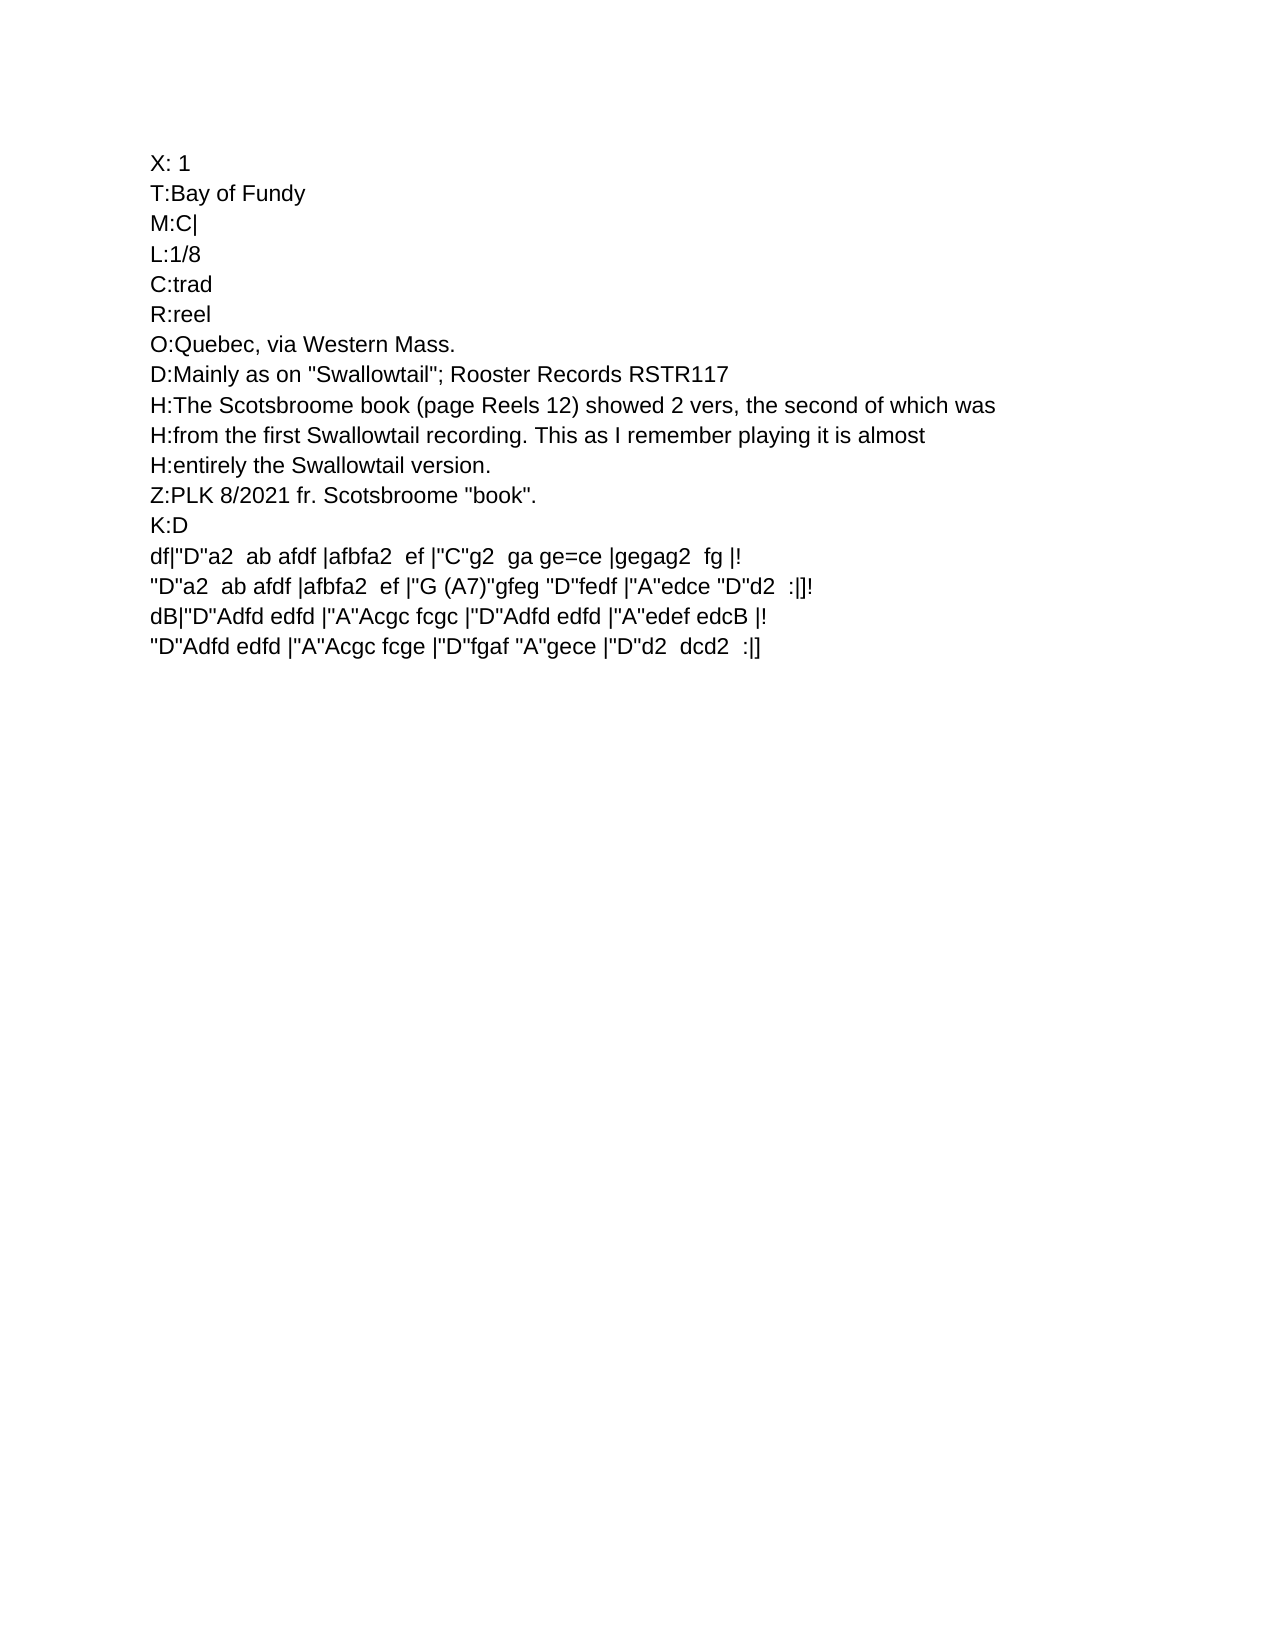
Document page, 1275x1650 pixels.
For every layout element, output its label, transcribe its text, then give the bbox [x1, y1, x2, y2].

text "D"Adfd edfd |"A"Acgc fcge |"D"fgaf "A"gece |"D"d2 dcd2 :|] [150, 633, 1125, 660]
text dB|"D"Adfd edfd |"A"Acgc fcgc |"D"Adfd edfd |"A"edef edcB |! [150, 603, 1125, 629]
text D:Mainly as on "Swallowtail"; Rooster Records RSTR117 [150, 361, 1125, 388]
text M:C| [150, 210, 1125, 237]
text H:entirely the Swallowtail version. [150, 452, 1125, 478]
text "D"a2 ab afdf |afbfa2 ef |"G (A7)"gfeg "D"fedf |"A"edce "D"d2 :|]! [150, 573, 1125, 599]
text Z:PLK 8/2021 fr. Scotsbroome "book". [150, 482, 1125, 509]
text H:The Scotsbroome book (page Reels 12) showed 2 vers, the second of which was [150, 392, 1125, 418]
text df|"D"a2 ab afdf |afbfa2 ef |"C"g2 ga ge=ce |gegag2 fg |! [150, 543, 1125, 569]
text H:from the first Swallowtail recording. This as I remember playing it is almost [150, 422, 1125, 448]
text K:D [150, 512, 1125, 539]
text X: 1 [150, 150, 1125, 176]
text R:reel [150, 301, 1125, 327]
text T:Bay of Fundy [150, 180, 1125, 207]
text C:trad [150, 271, 1125, 297]
text O:Quebec, via Western Mass. [150, 331, 1125, 358]
text L:1/8 [150, 241, 1125, 267]
